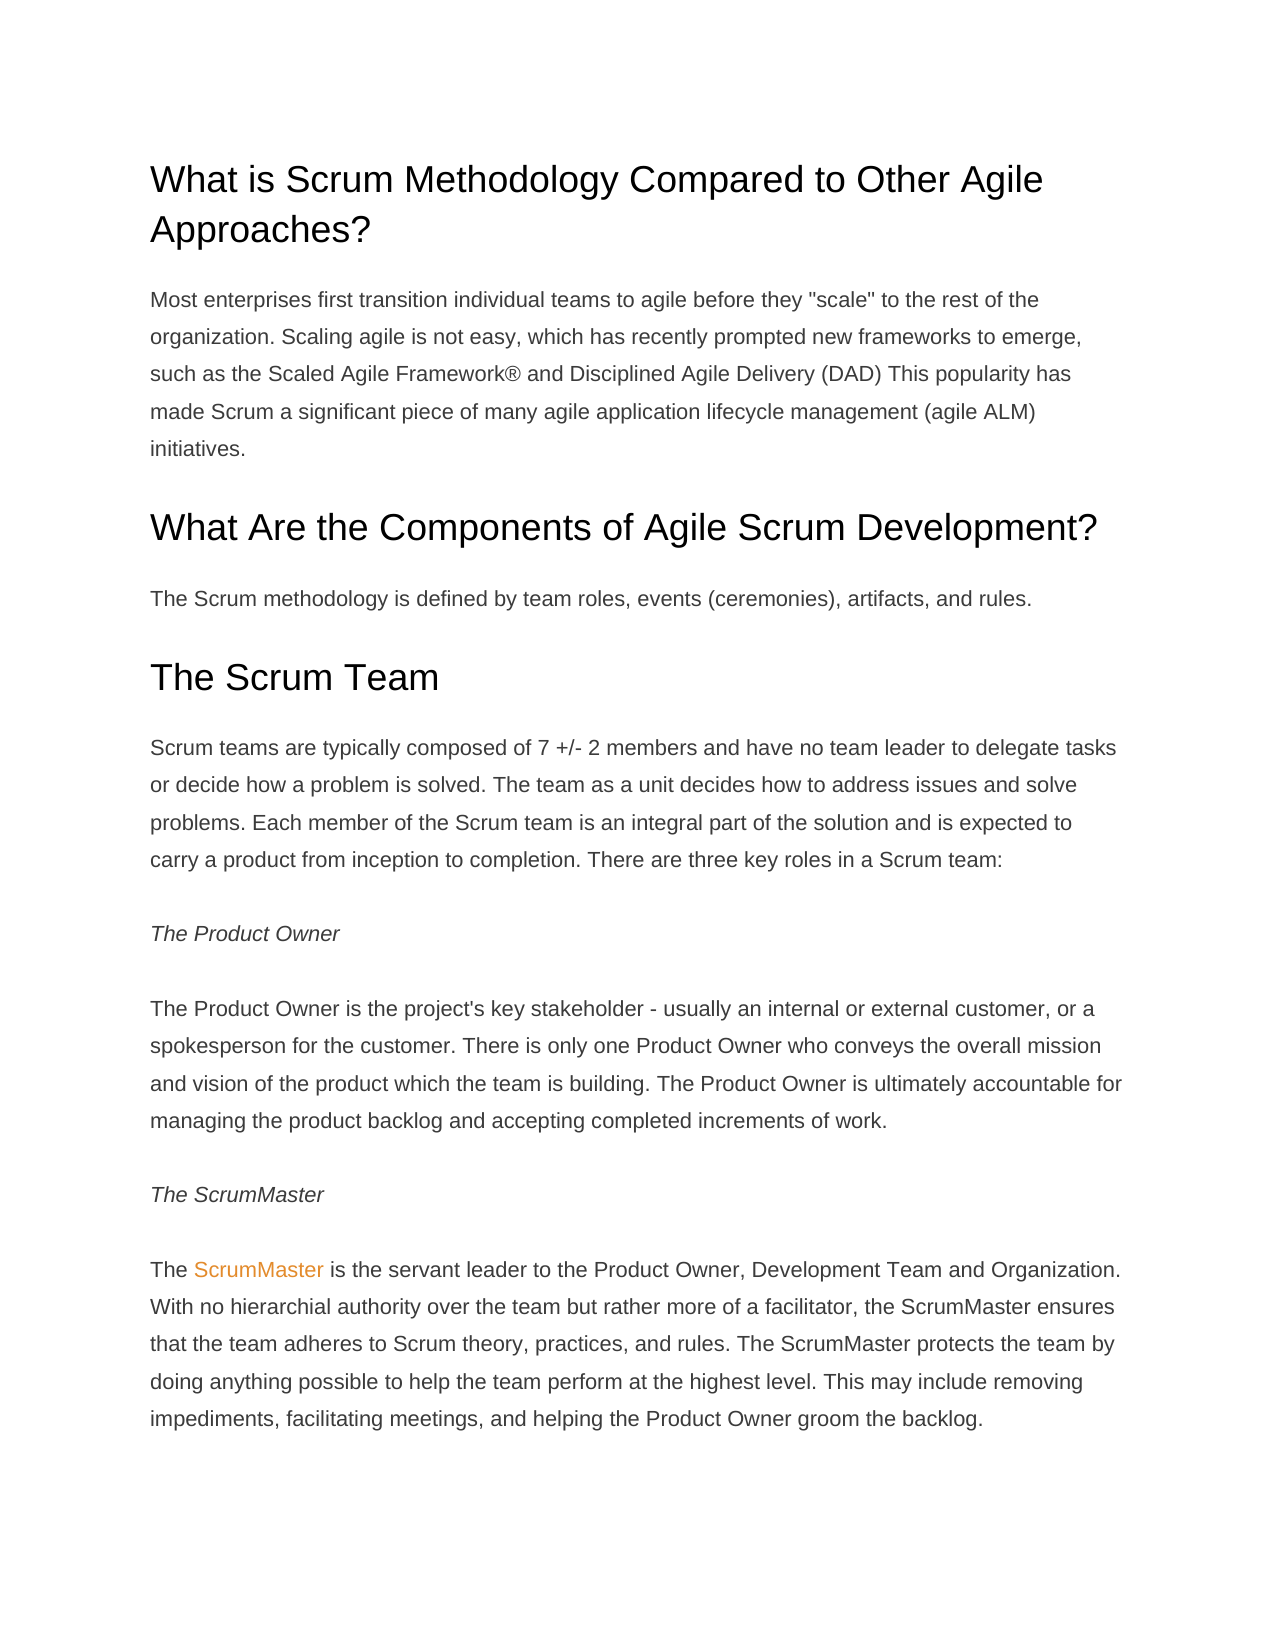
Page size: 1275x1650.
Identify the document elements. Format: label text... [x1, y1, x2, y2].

text The ScrumMaster [150, 1170, 1125, 1207]
text The Scrum methodology is defined by team roles, events (ceremonies), artifacts, and rules. [150, 573, 1125, 611]
text The Product Owner [150, 909, 1125, 947]
text The Scrum Team [150, 648, 1125, 698]
text Scrum teams are typically composed of 7 +/- 2 members and have no team leader to delegate tasks or decide how a problem is solved. The team as a unit decides how to address issues and solve problems. Each member of the Scrum team is an integral part of the solution and is expected to carry a product from inception to completion. There are three key roles in a Scrum team: [150, 723, 1125, 872]
text The ScrumMaster is the servant leader to the Product Owner, Development Team and Organization. With no hierarchial authority over the team but rather more of a facilitator, the ScrumMaster ensures that the team adheres to Scrum theory, practices, and rules. The ScrumMaster protects the team by doing anything possible to help the team perform at the highest level. This may include removing impediments, facilitating meetings, and helping the Product Owner groom the backlog. [150, 1245, 1125, 1431]
text The Product Owner is the project's key stakeholder - usually an internal or external customer, or a spokesperson for the customer. There is only one Product Owner who conveys the overall mission and vision of the product which the team is building. The Product Owner is ultimately accountable for managing the product backlog and accepting completed increments of work. [150, 984, 1125, 1133]
text Most enterprises first transition individual teams to agile before they "scale" to the rest of the organization. Scaling agile is not easy, which has recently prompted new frameworks to emerge, such as the Scaled Agile Framework® and Disciplined Agile Delivery (DAD) This popularity has made Scrum a significant piece of many agile application lifecycle management (agile ALM) initiatives. [150, 275, 1125, 461]
text What Are the Components of Agile Scrum Development? [150, 498, 1125, 548]
text What is Scrum Methodology Compared to Other Agile Approaches? [150, 150, 1125, 250]
